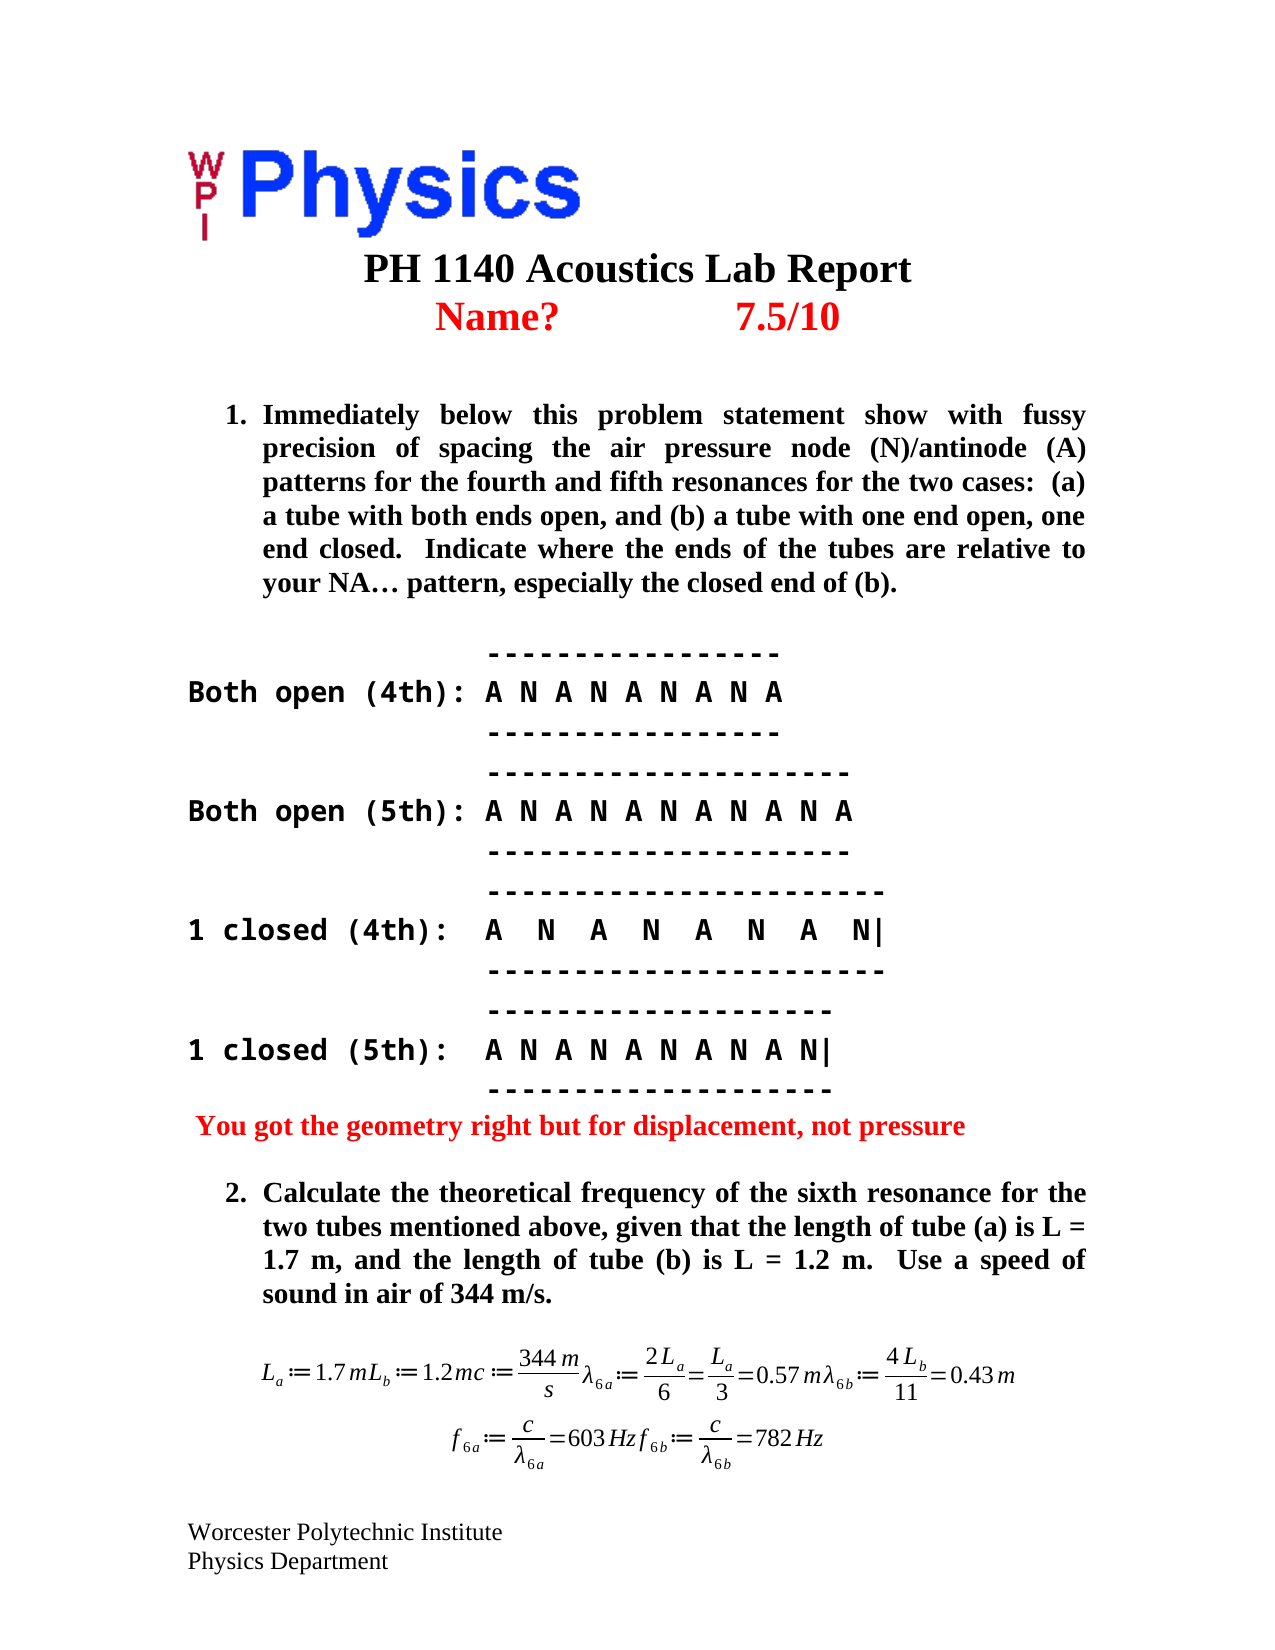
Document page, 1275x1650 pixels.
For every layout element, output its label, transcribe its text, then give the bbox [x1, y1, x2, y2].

list Calculate the theoretical frequency of the sixth resonance for the two tubes mentioned above, given that the length of tube (a) is L = 1.7 m, and the length of tube (b) is L = 1.2 m. Use a speed of sound in air of 344 m/s. [225, 1175, 1087, 1309]
text Both open (5th): A N A N A N A N A N A [187, 791, 1087, 830]
text 1 closed (5th): A N A N A N A N A N| [187, 1029, 1087, 1068]
text ----------------------- [187, 870, 1087, 910]
text Both open (4th): A N A N A N A N A [187, 672, 1087, 711]
list Immediately below this problem statement show with fussy precision of spacing the air pressure node (N)/antinode (A) patterns for the fourth and fifth resonances for the two cases: (a) a tube with both ends open, and (b) a tube with one end open, one end closed. Indicate where the ends of the tubes are relative to your NA… pattern, especially the closed end of (b). [225, 397, 1087, 598]
text -------------------- [187, 1068, 1087, 1108]
text ----------------------- [187, 949, 1087, 989]
picture [187, 150, 914, 244]
text You got the geometry right but for displacement, not pressure [187, 1108, 1087, 1142]
text --------------------- [187, 751, 1087, 791]
text Name? 7.5/10 [187, 292, 1087, 339]
text PH 1140 Acoustics Lab Report [187, 244, 1087, 292]
text -------------------- [187, 989, 1087, 1029]
text --------------------- [187, 830, 1087, 870]
text ----------------- [187, 632, 1087, 672]
text ----------------- [187, 711, 1087, 751]
text 1 closed (4th): A N A N A N A N| [187, 910, 1087, 949]
